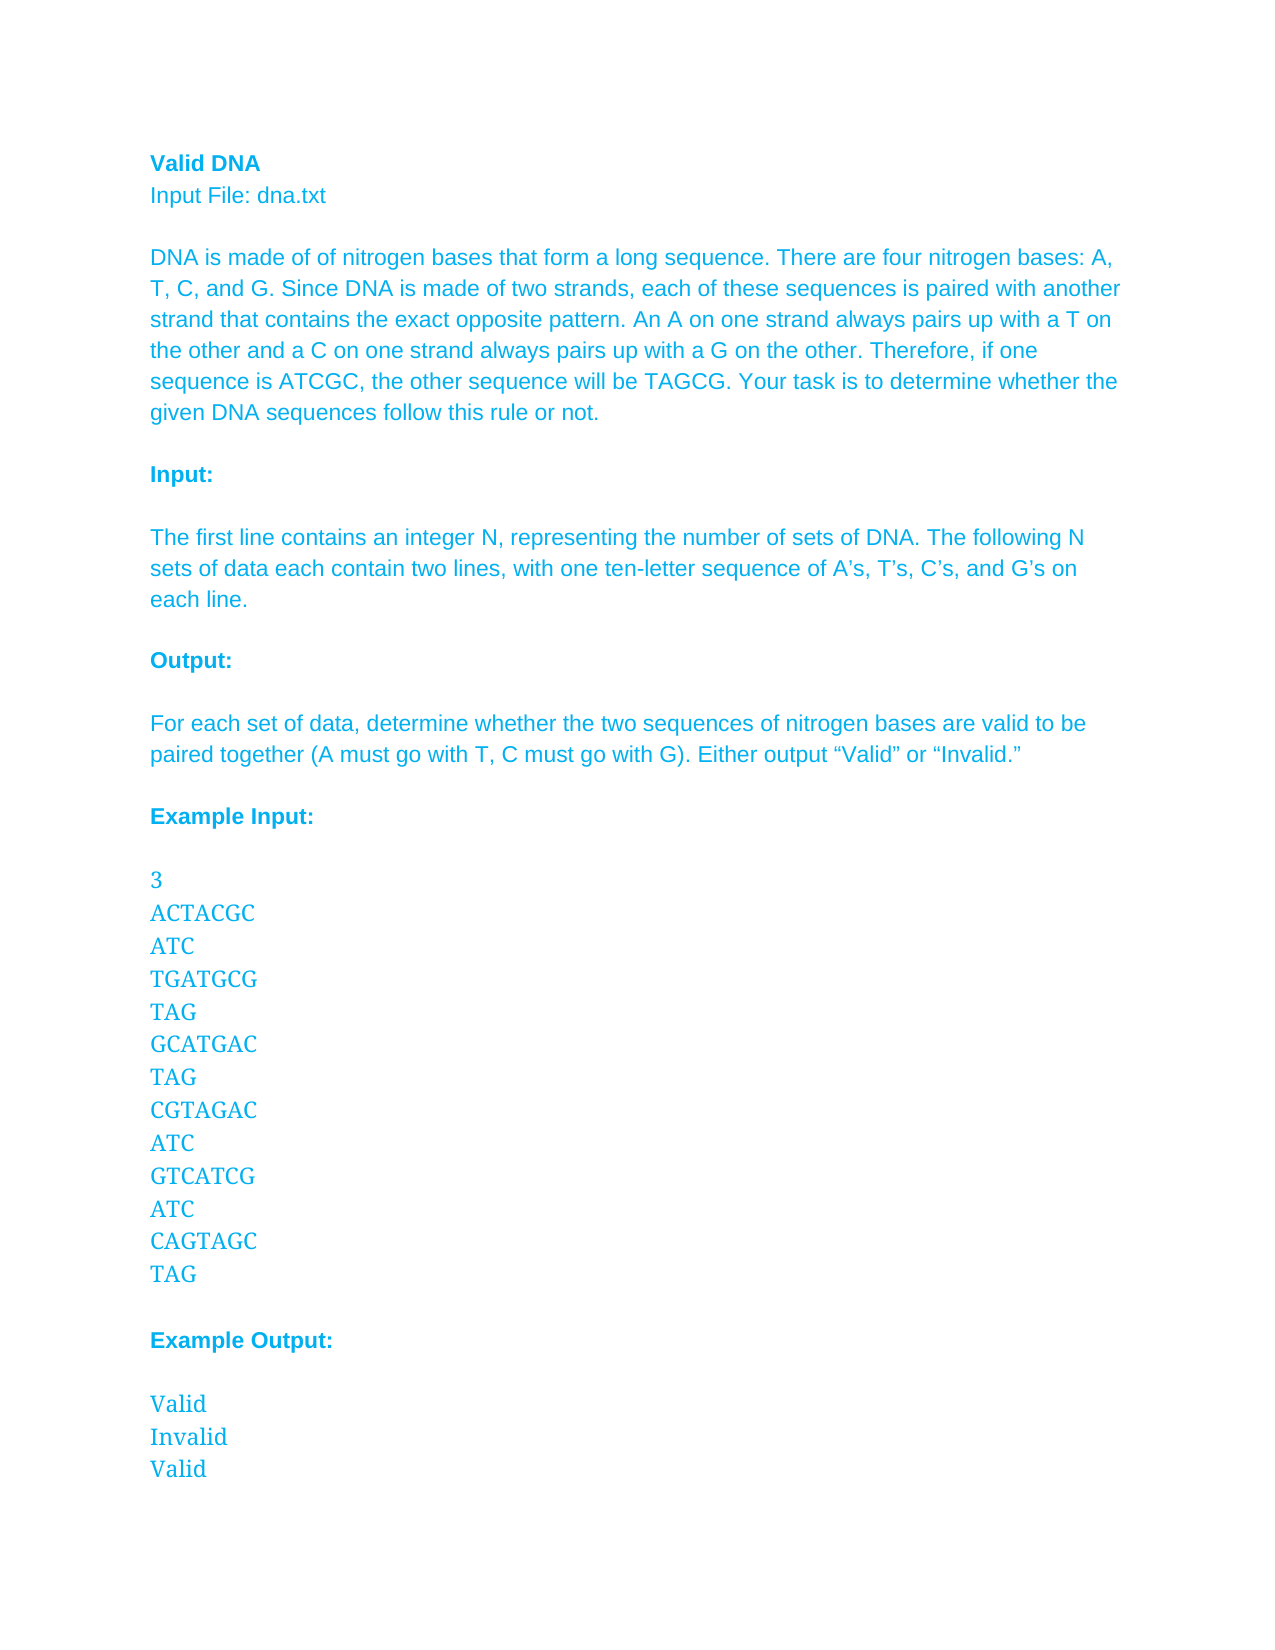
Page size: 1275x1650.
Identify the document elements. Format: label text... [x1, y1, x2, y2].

text The first line contains an integer N, representing the number of sets of DNA. The following N sets of data each contain two lines, with one ten-letter sequence of A’s, T’s, C’s, and G’s on each line. [150, 523, 1121, 612]
text DNA is made of of nitrogen bases that form a long sequence. There are four nitrogen bases: A, T, C, and G. Since DNA is made of two strands, each of these sequences is paired with another strand that contains the exact opposite pattern. An A on one strand always pairs up with a T on the other and a C on one strand always pairs up with a G on the other. Therefore, if one sequence is ATCGC, the other sequence will be TAGCG. Your task is to determine whether the given DNA sequences follow this rule or not. [150, 244, 1129, 426]
subtitle Example Input: [150, 803, 1139, 829]
text For each set of data, determine whether the two sequences of nitrogen bases are valid to be paired together (A must go with T, C must go with G). Either output “Valid” or “Invalid.” [150, 710, 1139, 767]
subtitle Input: [150, 461, 1139, 487]
text 3 [150, 864, 1139, 895]
subtitle Example Output: [150, 1327, 1139, 1353]
subtitle Valid DNA [150, 150, 1139, 177]
text Valid Invalid Valid [150, 1388, 232, 1484]
subtitle Output: [150, 647, 1139, 674]
text Input File: dna.txt [150, 182, 1139, 208]
text ACTACGCATC TGATGCGTAG GCATGACTAG CGTAGACATC GTCATCGATC CAGTAGCTAG [150, 897, 265, 1289]
